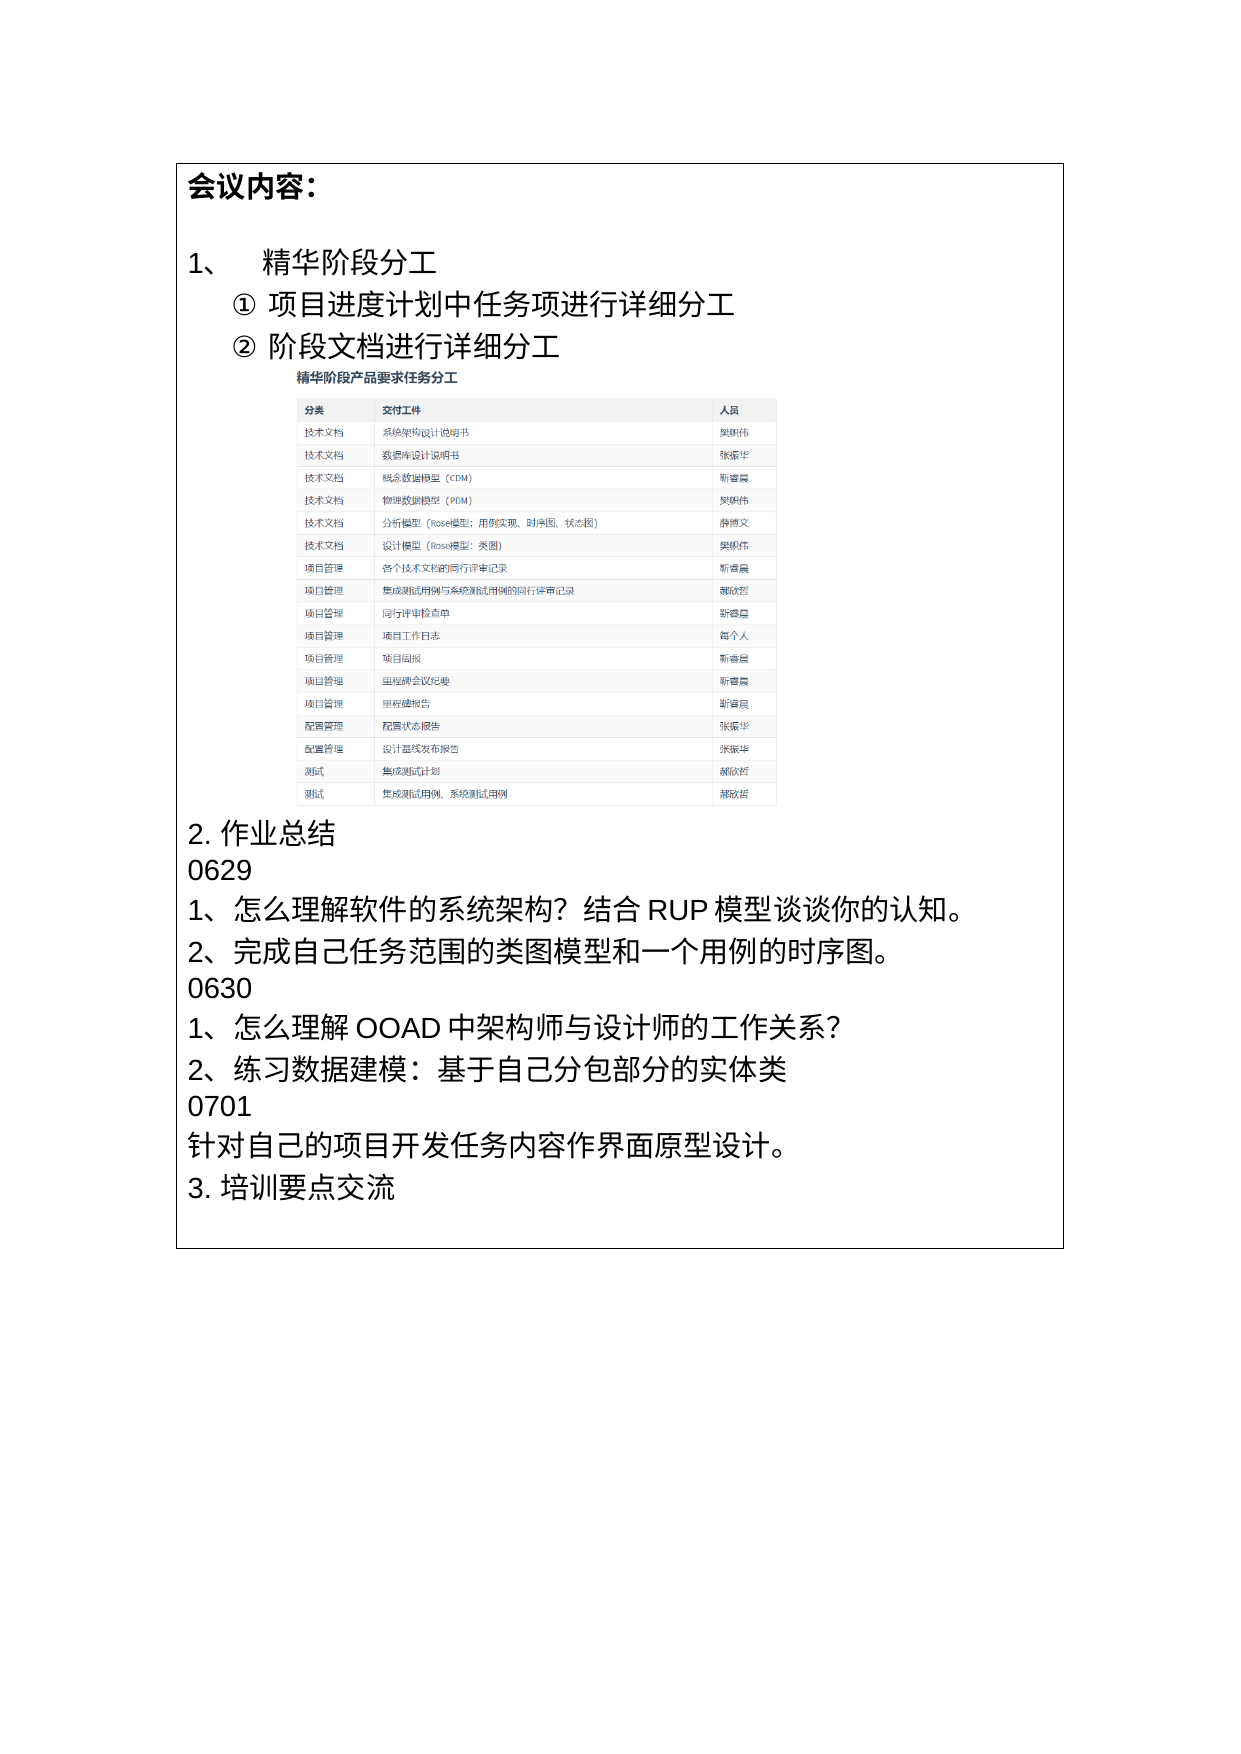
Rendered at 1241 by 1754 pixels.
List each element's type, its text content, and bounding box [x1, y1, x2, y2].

picture [291, 366, 782, 811]
table_cell 会议内容： 精华阶段分工 项目进度计划中任务项进行详细分工 阶段文档进行详细分工 2. 作业总结 0629 1、怎么理解软件的系统架构？结合RUP模型谈谈你的认知。 2、完成自己任务范围的类图模型和一个用例的时序图。 0630 1、怎么理解OOAD中架构师与设计师的工作关系？ 2、练习数据建模：基于自己分包部分的实体类 0701 针对自己的项目开发任务内容作界面原型设计。 3. 培训要点交流 [177, 164, 1063, 1248]
